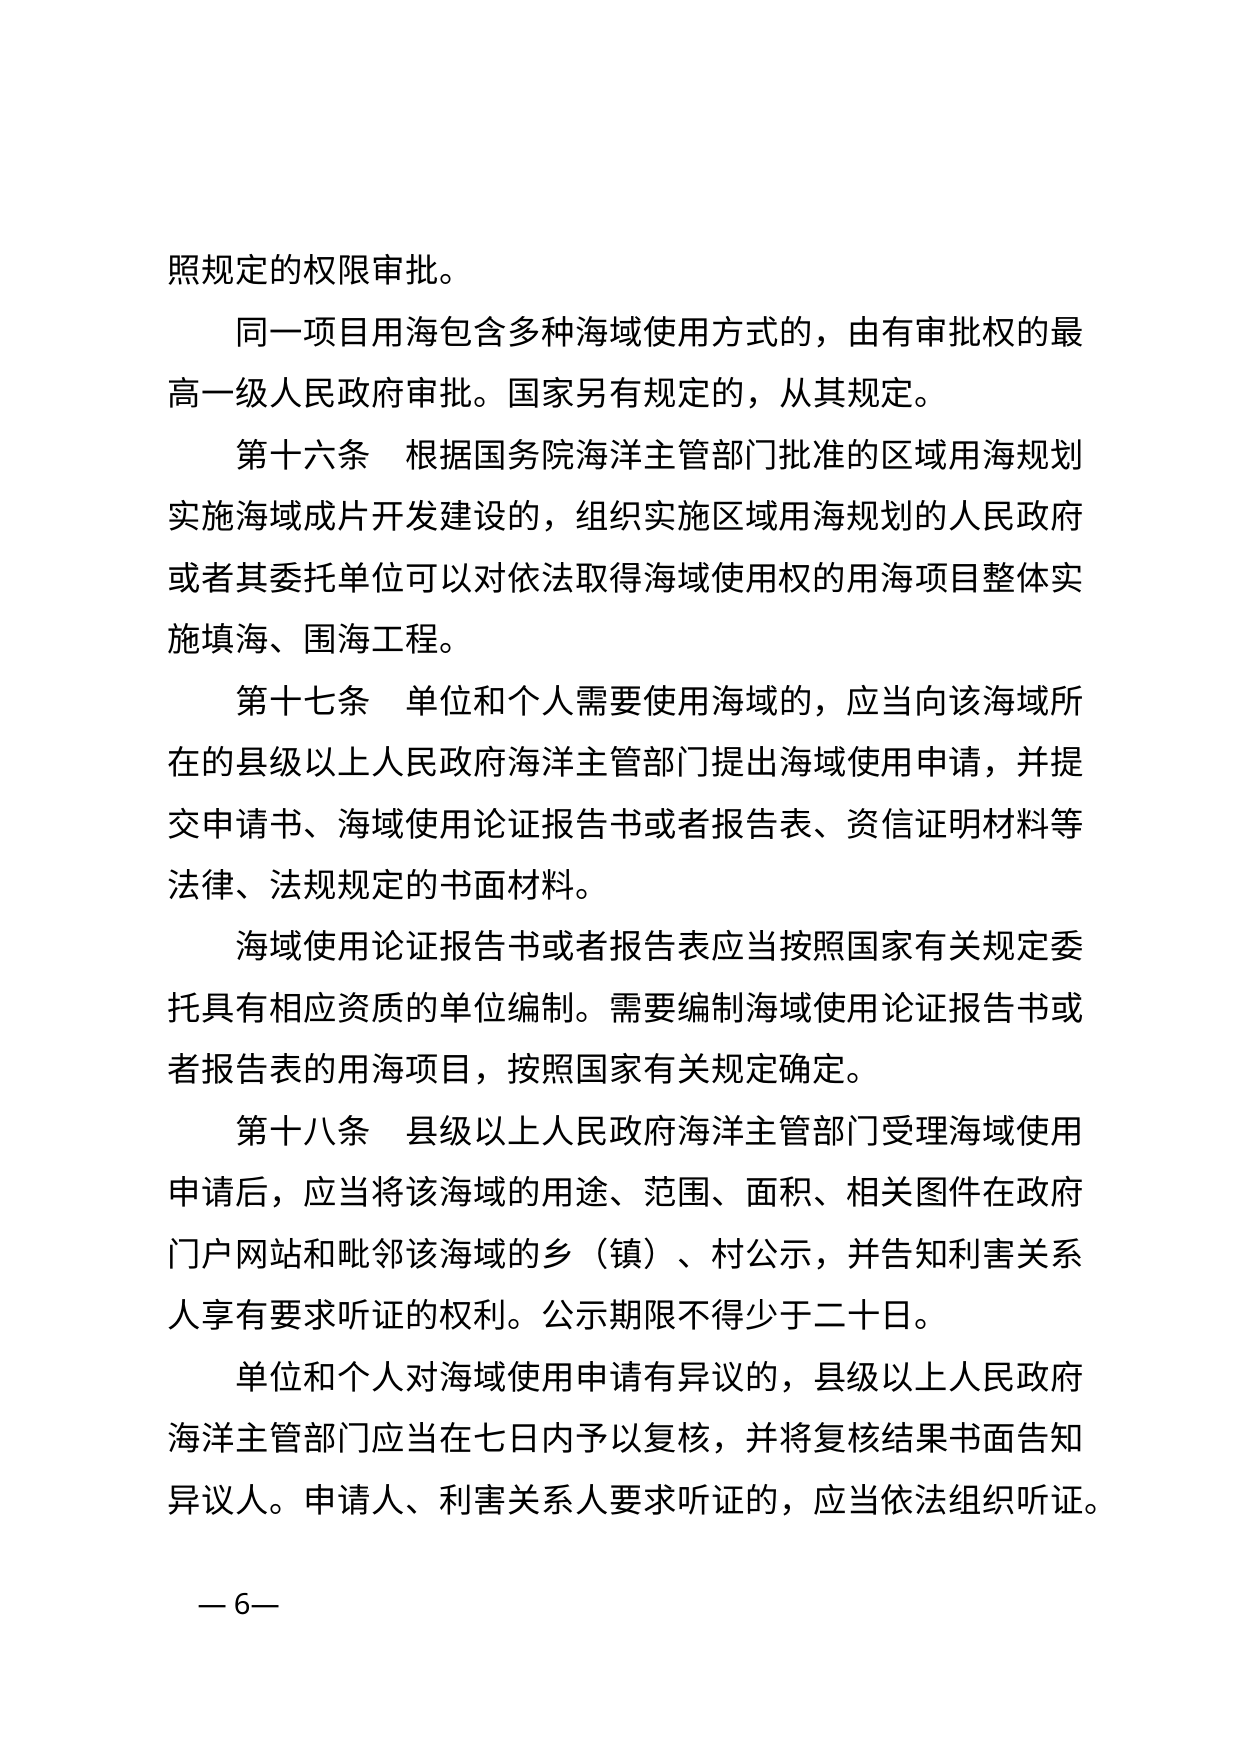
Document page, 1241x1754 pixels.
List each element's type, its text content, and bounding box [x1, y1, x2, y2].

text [168, 238, 1084, 299]
text 海域使用论证报告书或者报告表应当按照国家有关规定委托具有相应资质的单位编制。需要编制海域使用论证报告书或者报告表的用海项目，按照国家有关规定确定。 [168, 914, 1084, 1098]
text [168, 1344, 1084, 1528]
text 第十七条 单位和个人需要使用海域的，应当向该海域所在的县级以上人民政府海洋主管部门提出海域使用申请，并提交申请书、海域使用论证报告书或者报告表、资信证明材料等法律、法规规定的书面材料。 [168, 668, 1084, 914]
text 同一项目用海包含多种海域使用方式的，由有审批权的最高一级人民政府审批。国家另有规定的，从其规定。 [168, 299, 1084, 422]
text 第十六条 根据国务院海洋主管部门批准的区域用海规划实施海域成片开发建设的，组织实施区域用海规划的人民政府或者其委托单位可以对依法取得海域使用权的用海项目整体实施填海、围海工程。 [168, 422, 1084, 668]
text 第十八条 县级以上人民政府海洋主管部门受理海域使用申请后，应当将该海域的用途、范围、面积、相关图件在政府门户网站和毗邻该海域的乡（镇）、村公示，并告知利害关系人享有要求听证的权利。公示期限不得少于二十日。 [168, 1098, 1084, 1344]
